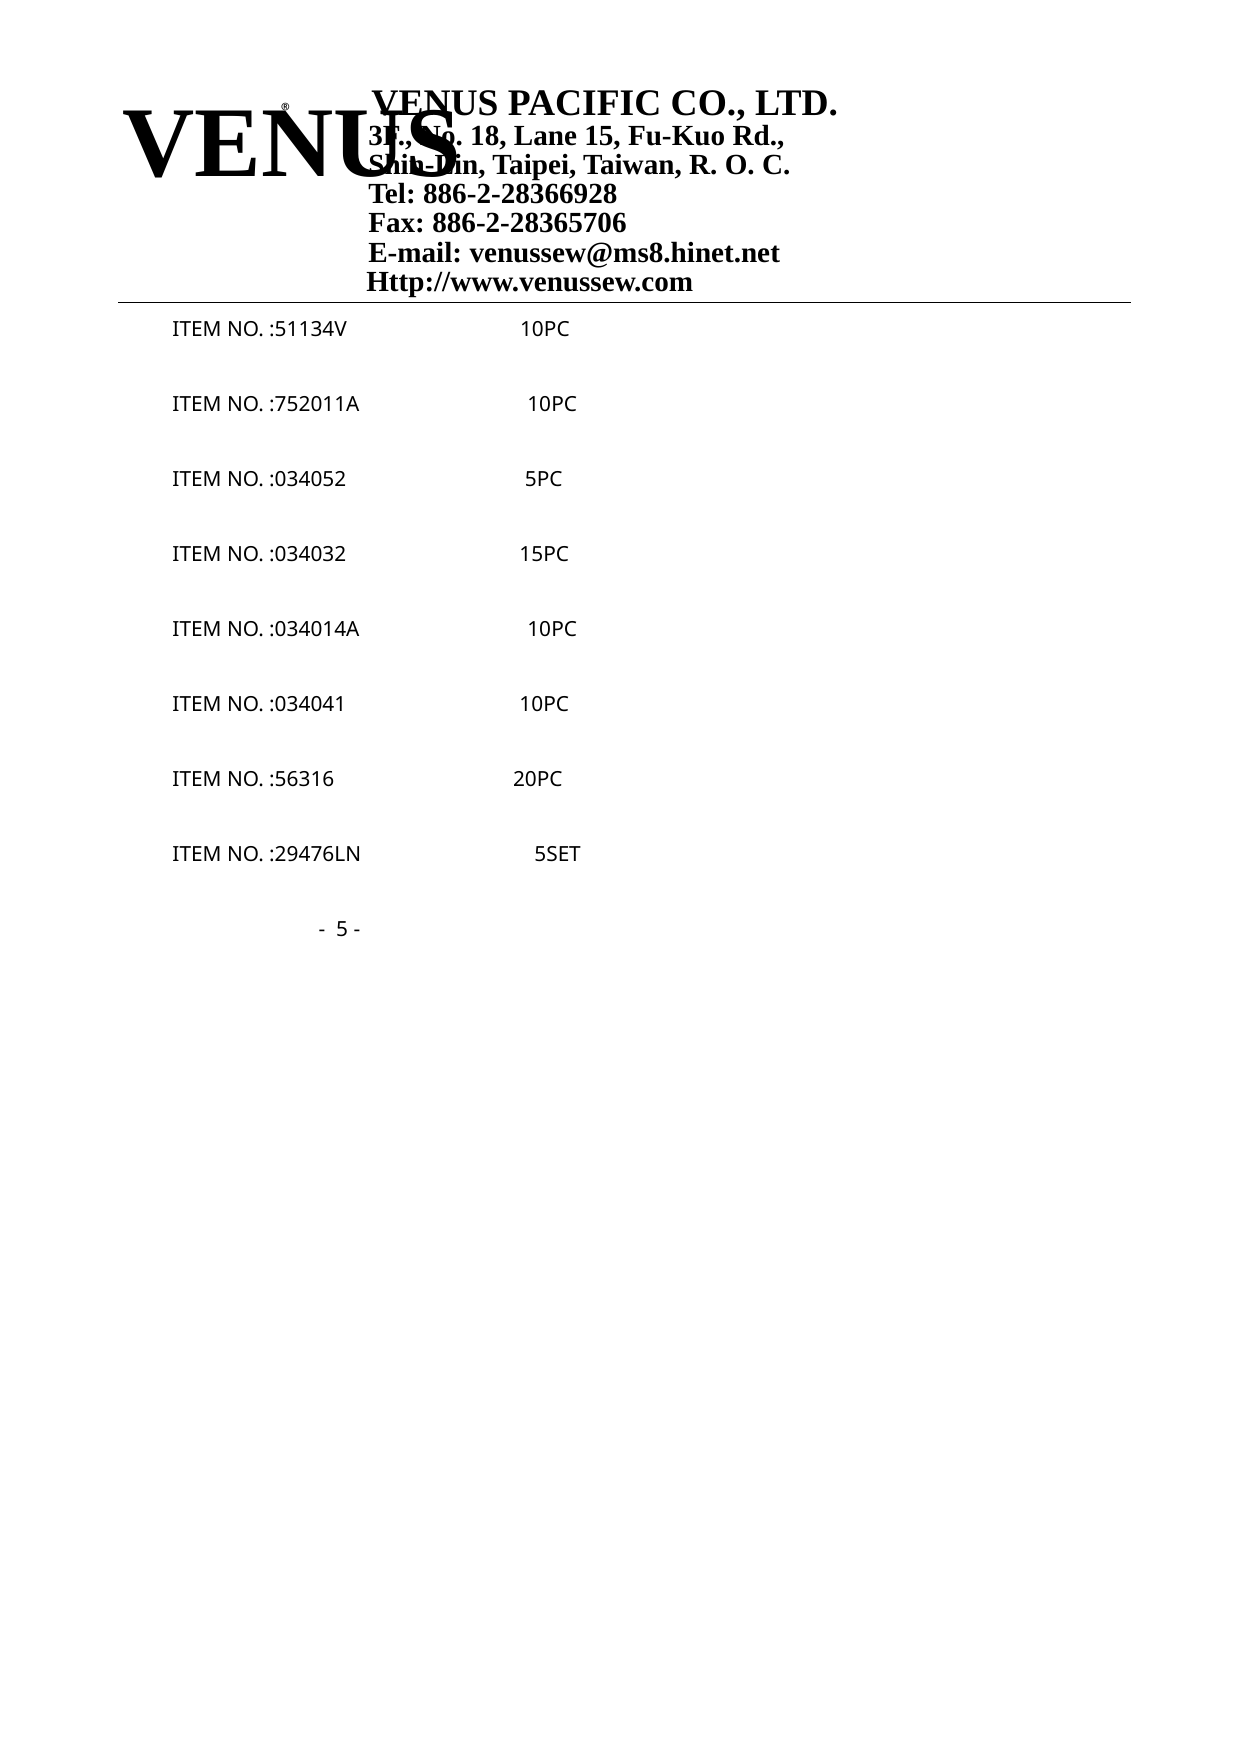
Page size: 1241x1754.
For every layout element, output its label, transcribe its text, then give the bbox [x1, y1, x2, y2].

text ITEM NO. :51134V 10PC [118, 310, 1122, 348]
text ITEM NO. :29476LN 5SET [118, 835, 1122, 873]
text ITEM NO. :034041 10PC [118, 685, 1122, 723]
text ITEM NO. :034014A 10PC [118, 610, 1122, 648]
text ITEM NO. :034052 5PC [118, 460, 1122, 498]
text ITEM NO. :034032 15PC [118, 535, 1122, 573]
text - 5 - [118, 910, 1122, 948]
text ITEM NO. :752011A 10PC [118, 385, 1122, 423]
text ITEM NO. :56316 20PC [118, 760, 1122, 798]
